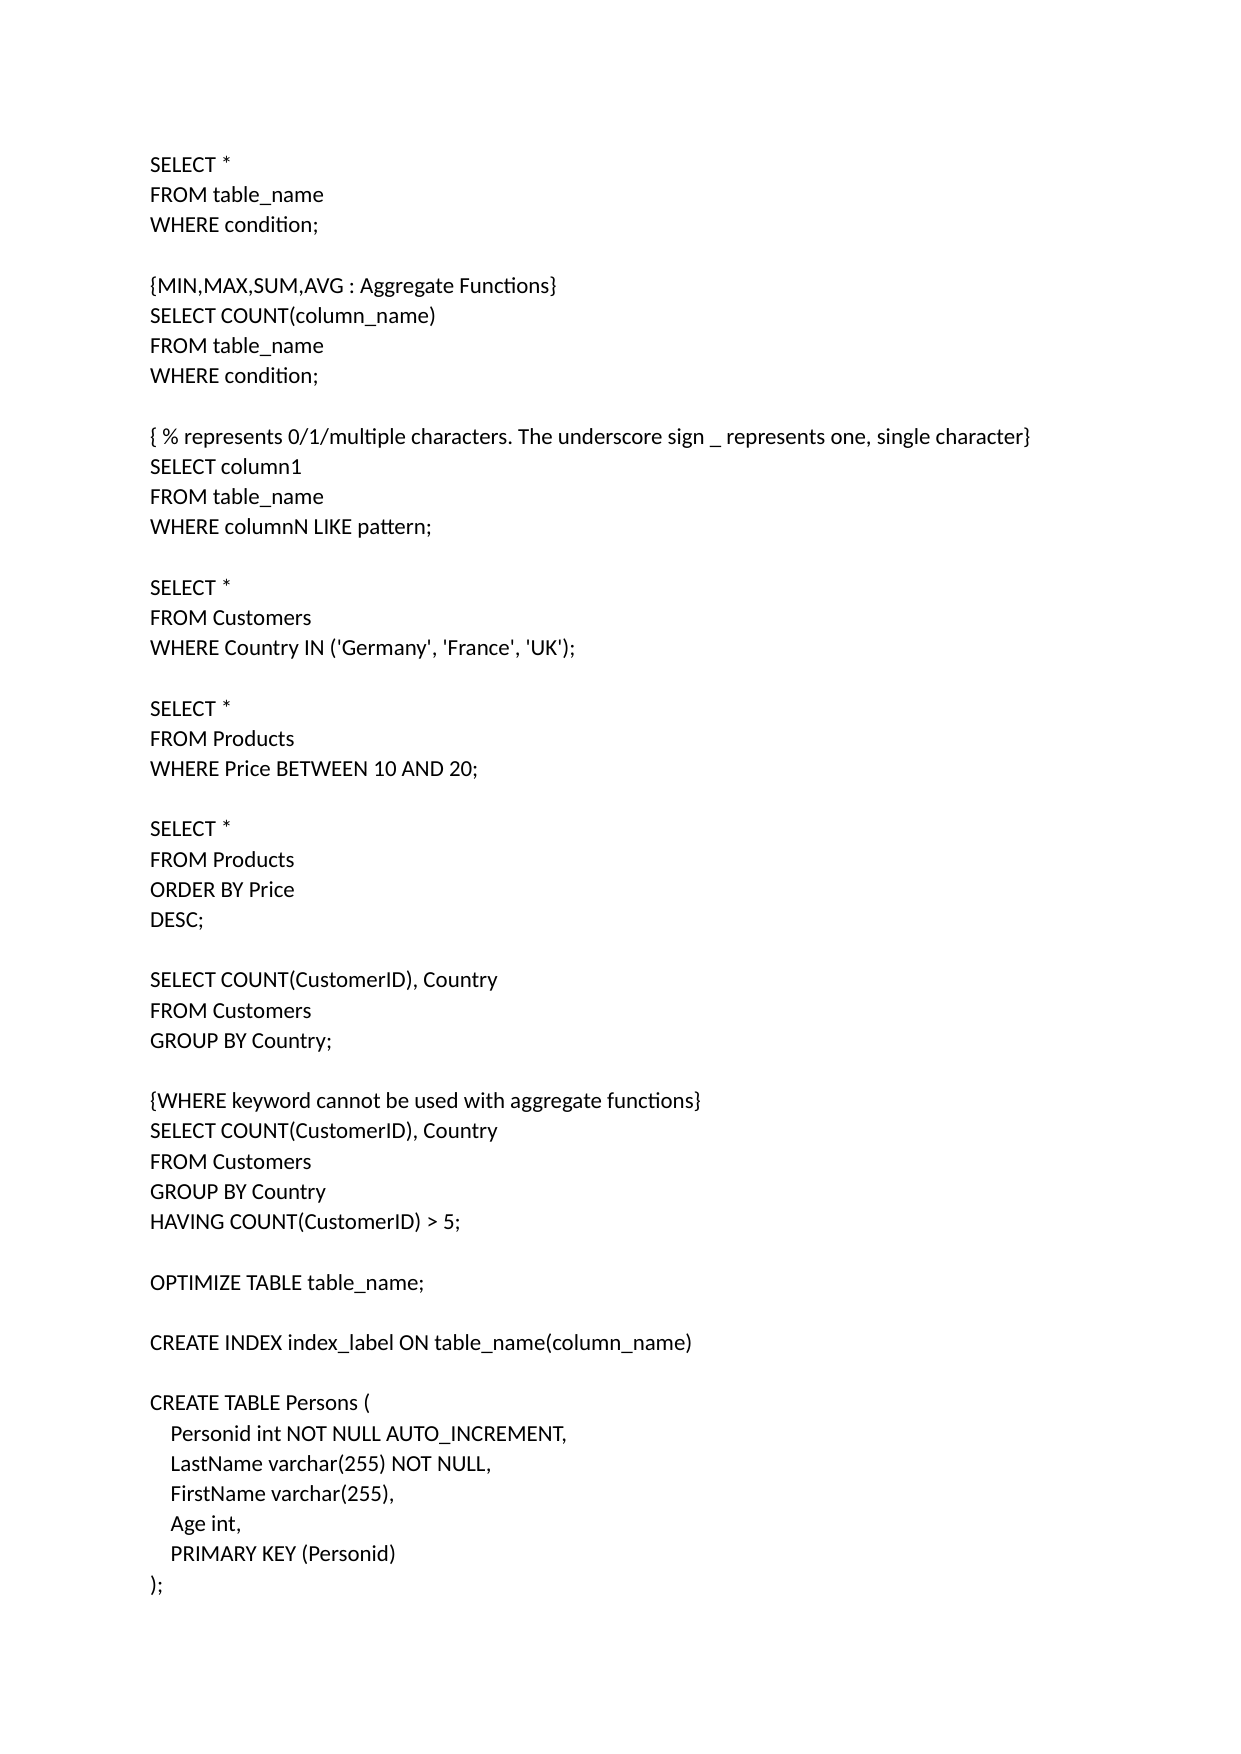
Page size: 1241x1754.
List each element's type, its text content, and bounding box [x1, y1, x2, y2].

text SELECT COUNT(column_name) [150, 301, 1090, 329]
text SELECT * [150, 150, 1090, 178]
text WHERE condition; [150, 361, 1090, 389]
text FROM Products [150, 724, 1090, 752]
text Personid int NOT NULL AUTO_INCREMENT, [150, 1419, 1090, 1447]
text WHERE Country IN ('Germany', 'France', 'UK'); [150, 633, 1090, 661]
text SELECT COUNT(CustomerID), Country [150, 966, 1090, 994]
text SELECT * [150, 694, 1090, 722]
text FirstName varchar(255), [150, 1479, 1090, 1507]
text SELECT column1 [150, 452, 1090, 480]
text SELECT * [150, 814, 1090, 843]
text WHERE condition; [150, 210, 1090, 238]
text SELECT * [150, 573, 1090, 601]
text {MIN,MAX,SUM,AVG : Aggregate Functions} [150, 271, 1090, 299]
text DESC; [150, 905, 1090, 933]
text SELECT COUNT(CustomerID), Country [150, 1117, 1090, 1145]
text HAVING COUNT(CustomerID) > 5; [150, 1207, 1090, 1235]
text LastName varchar(255) NOT NULL, [150, 1449, 1090, 1477]
text WHERE columnN LIKE pattern; [150, 512, 1090, 541]
text CREATE TABLE Persons ( [150, 1388, 1090, 1417]
text PRIMARY KEY (Personid) [150, 1539, 1090, 1568]
text {WHERE keyword cannot be used with aggregate functions} [150, 1086, 1090, 1114]
text GROUP BY Country [150, 1177, 1090, 1205]
text WHERE Price BETWEEN 10 AND 20; [150, 754, 1090, 782]
text Age int, [150, 1509, 1090, 1537]
text GROUP BY Country; [150, 1026, 1090, 1054]
text OPTIMIZE TABLE table_name; [150, 1268, 1090, 1296]
text ORDER BY Price [150, 875, 1090, 903]
text FROM table_name [150, 180, 1090, 208]
text ); [150, 1570, 1090, 1598]
text FROM table_name [150, 482, 1090, 510]
text FROM Customers [150, 996, 1090, 1024]
text { % represents 0/1/multiple characters. The underscore sign _ represents one, single character} [150, 422, 1090, 450]
text FROM table_name [150, 331, 1090, 359]
text FROM Customers [150, 603, 1090, 631]
text FROM Customers [150, 1147, 1090, 1175]
text FROM Products [150, 845, 1090, 873]
text CREATE INDEX index_label ON table_name(column_name) [150, 1328, 1090, 1356]
